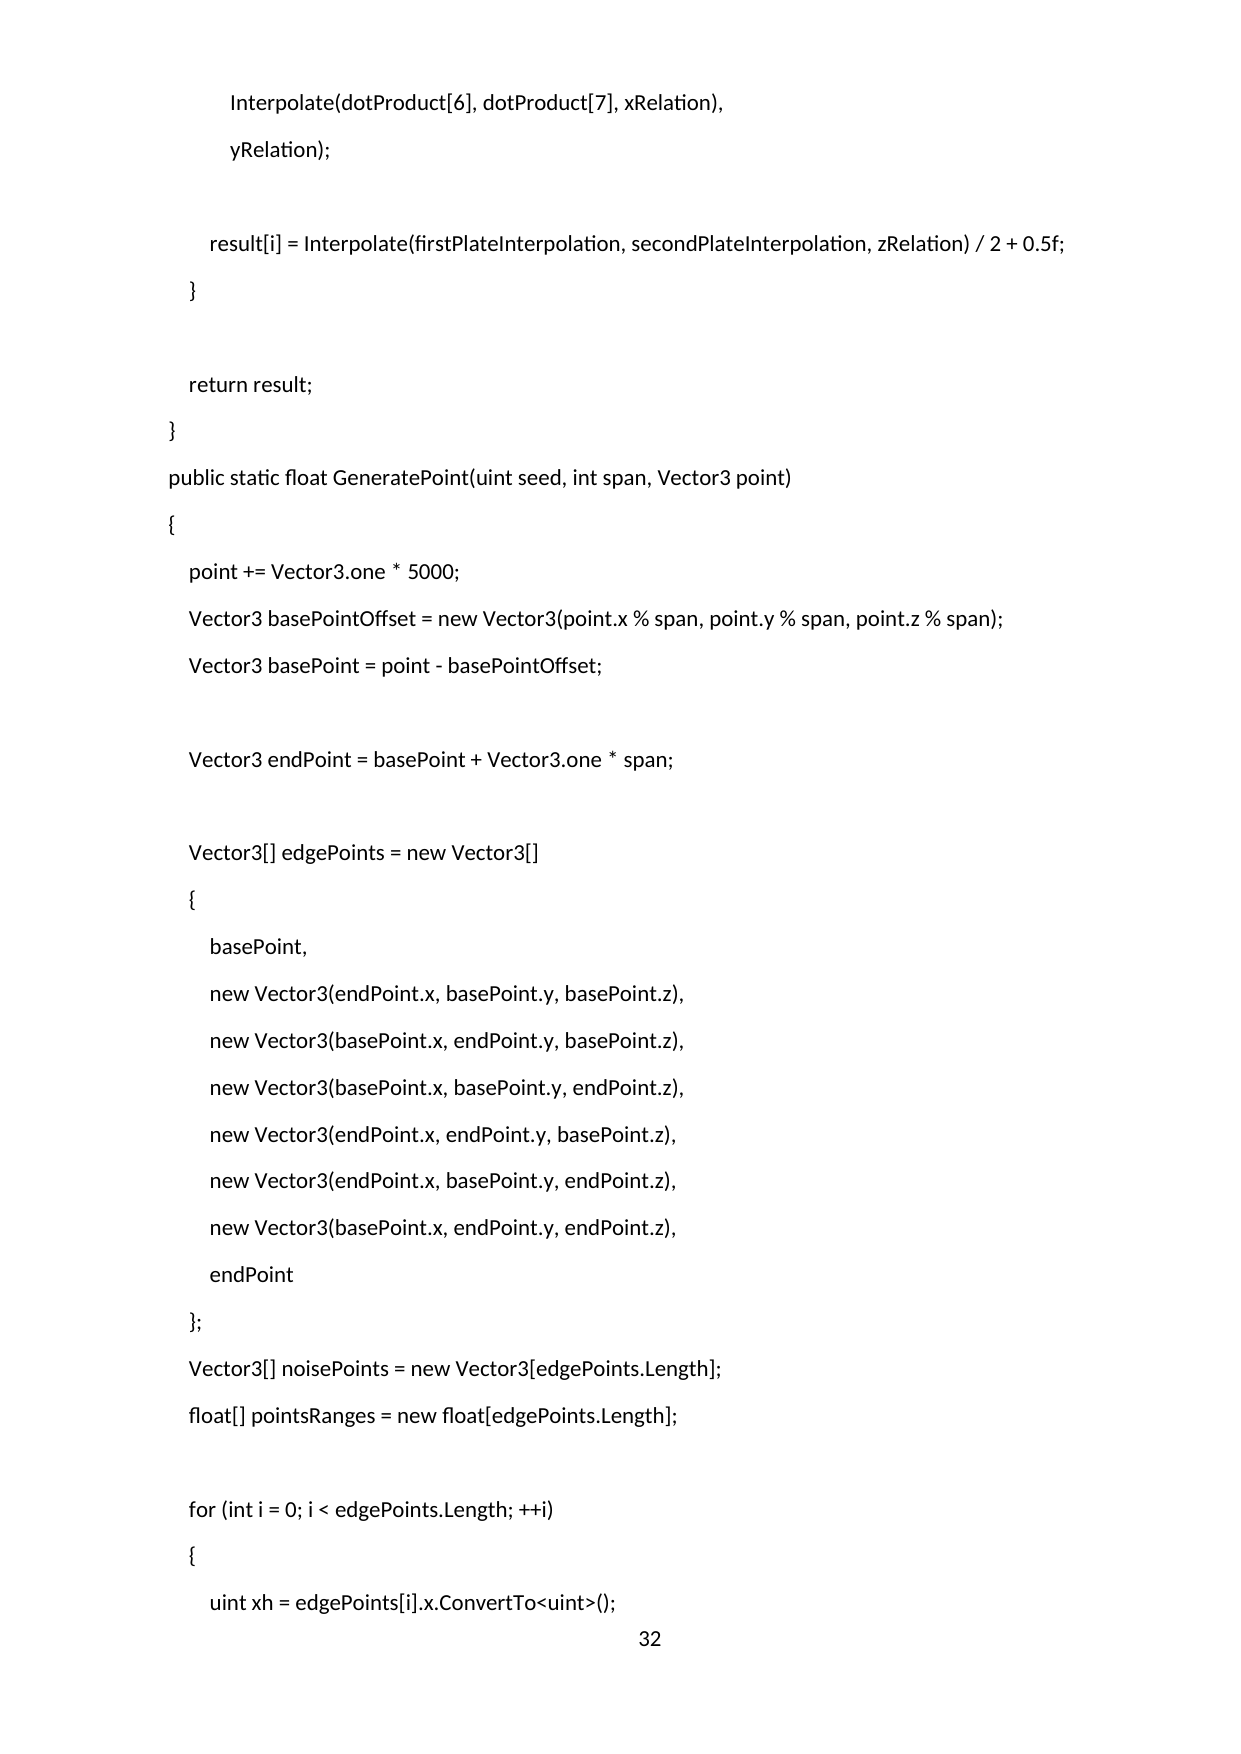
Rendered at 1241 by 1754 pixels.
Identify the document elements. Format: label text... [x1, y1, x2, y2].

text }; [148, 1307, 1152, 1335]
text { [148, 1542, 1152, 1570]
text new Vector3(endPoint.x, basePoint.y, basePoint.z), [148, 979, 1152, 1007]
text basePoint, [148, 932, 1152, 960]
text endPoint [148, 1260, 1152, 1288]
text } [148, 276, 1152, 304]
text { [148, 885, 1152, 913]
text Vector3 endPoint = basePoint + Vector3.one * span; [148, 745, 1152, 773]
text } [148, 417, 1152, 445]
text new Vector3(endPoint.x, basePoint.y, endPoint.z), [148, 1167, 1152, 1195]
text new Vector3(basePoint.x, basePoint.y, endPoint.z), [148, 1073, 1152, 1101]
text Vector3[] edgePoints = new Vector3[] [148, 838, 1152, 867]
text Vector3 basePointOffset = new Vector3(point.x % span, point.y % span, point.z % span); [148, 604, 1152, 632]
text Vector3[] noisePoints = new Vector3[edgePoints.Length]; [148, 1354, 1152, 1382]
text Interpolate(dotProduct[6], dotProduct[7], xRelation), [148, 88, 1152, 117]
text return result; [148, 370, 1152, 398]
text result[i] = Interpolate(firstPlateInterpolation, secondPlateInterpolation, zRelation) / 2 + 0.5f; [148, 229, 1152, 257]
text uint xh = edgePoints[i].x.ConvertTo<uint>(); [148, 1588, 1152, 1617]
text new Vector3(basePoint.x, endPoint.y, endPoint.z), [148, 1213, 1152, 1242]
text point += Vector3.one * 5000; [148, 557, 1152, 585]
text new Vector3(endPoint.x, endPoint.y, basePoint.z), [148, 1120, 1152, 1148]
text Vector3 basePoint = point - basePointOffset; [148, 651, 1152, 679]
text new Vector3(basePoint.x, endPoint.y, basePoint.z), [148, 1026, 1152, 1054]
text yRelation); [148, 135, 1152, 163]
text for (int i = 0; i < edgePoints.Length; ++i) [148, 1495, 1152, 1523]
text public static float GeneratePoint(uint seed, int span, Vector3 point) [148, 463, 1152, 492]
text float[] pointsRanges = new float[edgePoints.Length]; [148, 1401, 1152, 1429]
text { [148, 510, 1152, 538]
